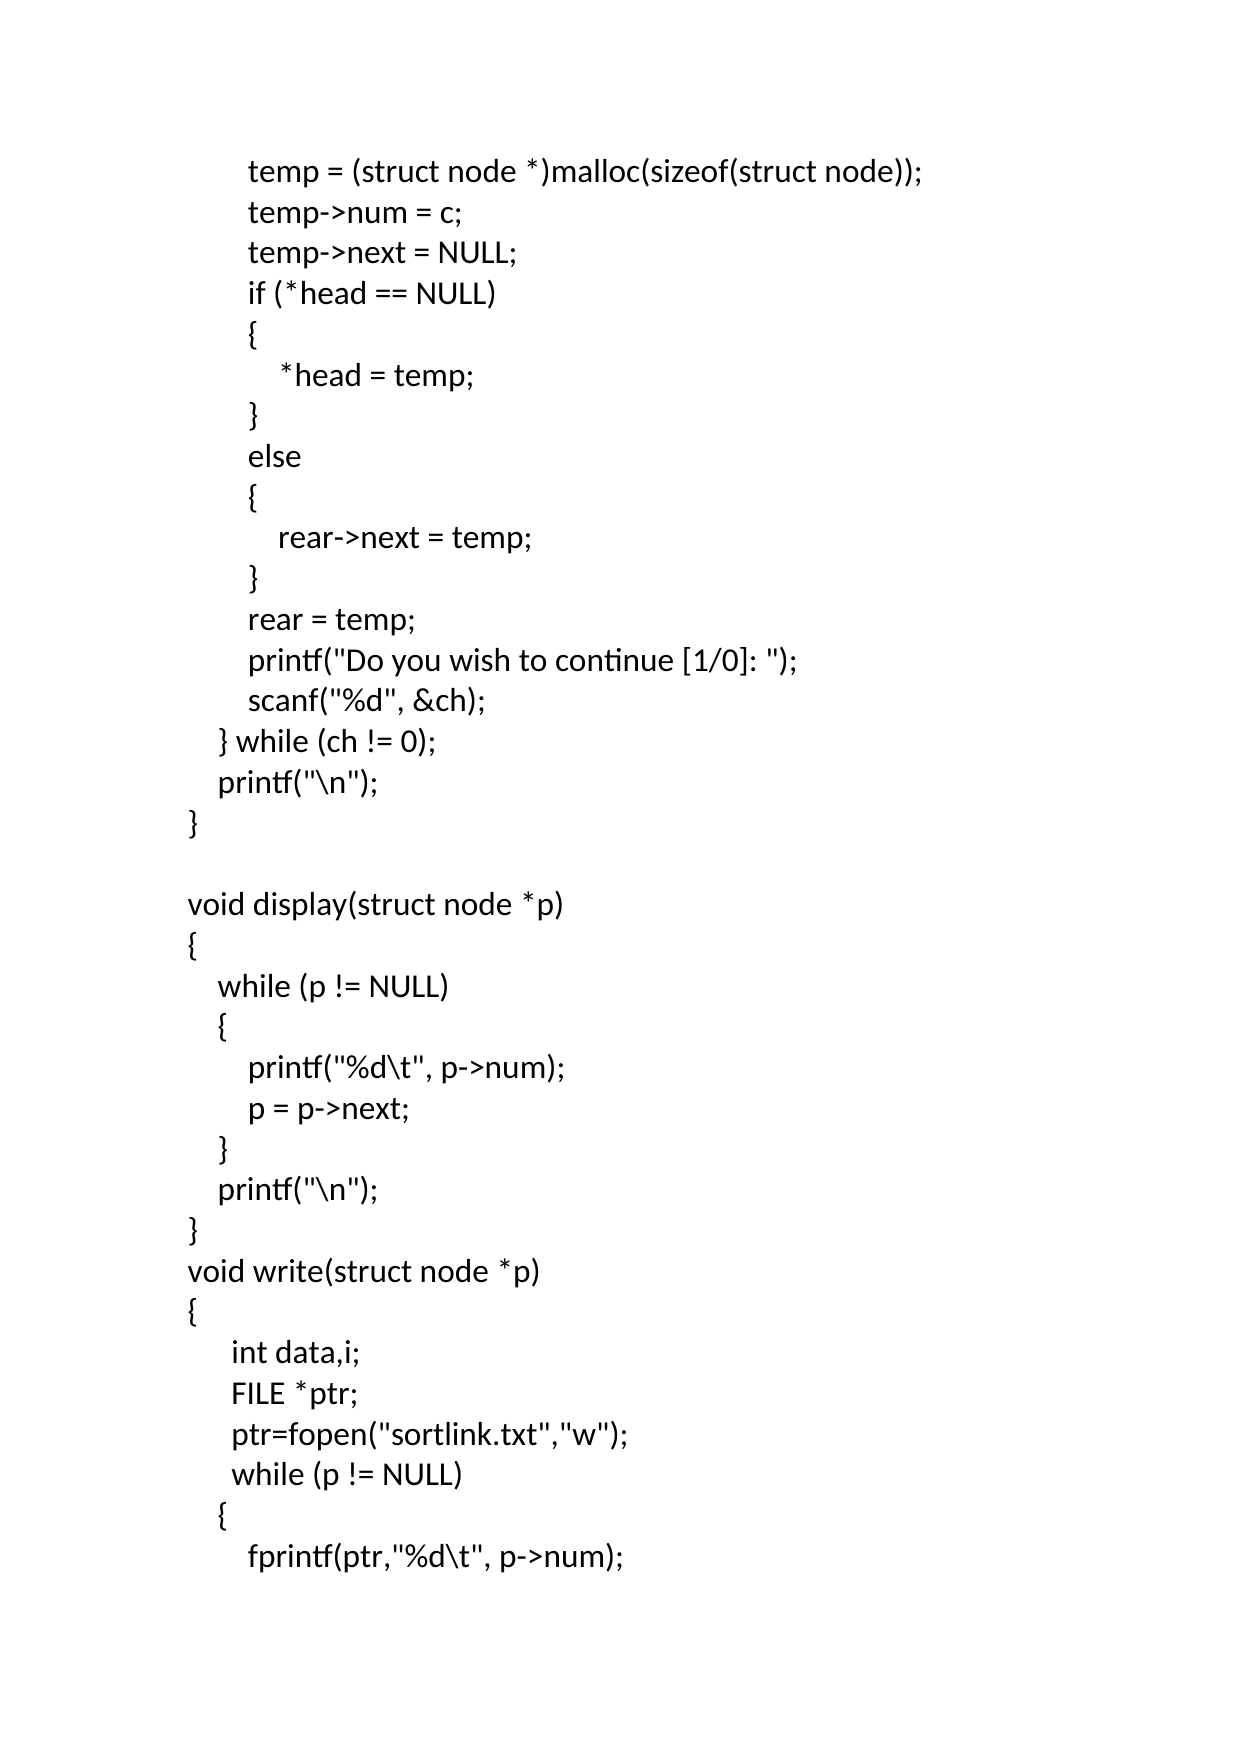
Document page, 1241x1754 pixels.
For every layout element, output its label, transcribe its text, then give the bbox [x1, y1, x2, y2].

list { [187, 1005, 1053, 1046]
list printf("%d\t", p->num); [187, 1046, 1053, 1087]
list { [187, 313, 1053, 354]
list printf("Do you wish to continue [1/0]: "); [187, 639, 1053, 679]
list fprintf(ptr,"%d\t", p->num); [187, 1535, 1053, 1576]
list else [187, 435, 1053, 476]
list rear->next = temp; [187, 517, 1053, 557]
list printf("\n"); [187, 1168, 1053, 1209]
list { [187, 476, 1053, 517]
list } [187, 557, 1053, 598]
list rear = temp; [187, 598, 1053, 639]
list { [187, 924, 1053, 964]
list } [187, 802, 1053, 842]
list if (*head == NULL) [187, 272, 1053, 313]
list printf("\n"); [187, 761, 1053, 802]
list } [187, 394, 1053, 435]
list void display(struct node *p) [187, 883, 1053, 924]
list temp->next = NULL; [187, 231, 1053, 272]
list ptr=fopen("sortlink.txt","w"); [187, 1413, 1053, 1453]
list } [187, 1127, 1053, 1168]
list } while (ch != 0); [187, 720, 1053, 761]
list while (p != NULL) [187, 964, 1053, 1005]
list int data,i; [187, 1331, 1053, 1372]
list while (p != NULL) [187, 1453, 1053, 1494]
list temp->num = c; [187, 191, 1053, 231]
list void write(struct node *p) [187, 1250, 1053, 1290]
list *head = temp; [187, 354, 1053, 394]
list FILE *ptr; [187, 1372, 1053, 1413]
list { [187, 1494, 1053, 1535]
list } [187, 1209, 1053, 1250]
list temp = (struct node *)malloc(sizeof(struct node)); [187, 150, 1053, 191]
list scanf("%d", &ch); [187, 679, 1053, 720]
list { [187, 1290, 1053, 1331]
list p = p->next; [187, 1087, 1053, 1127]
